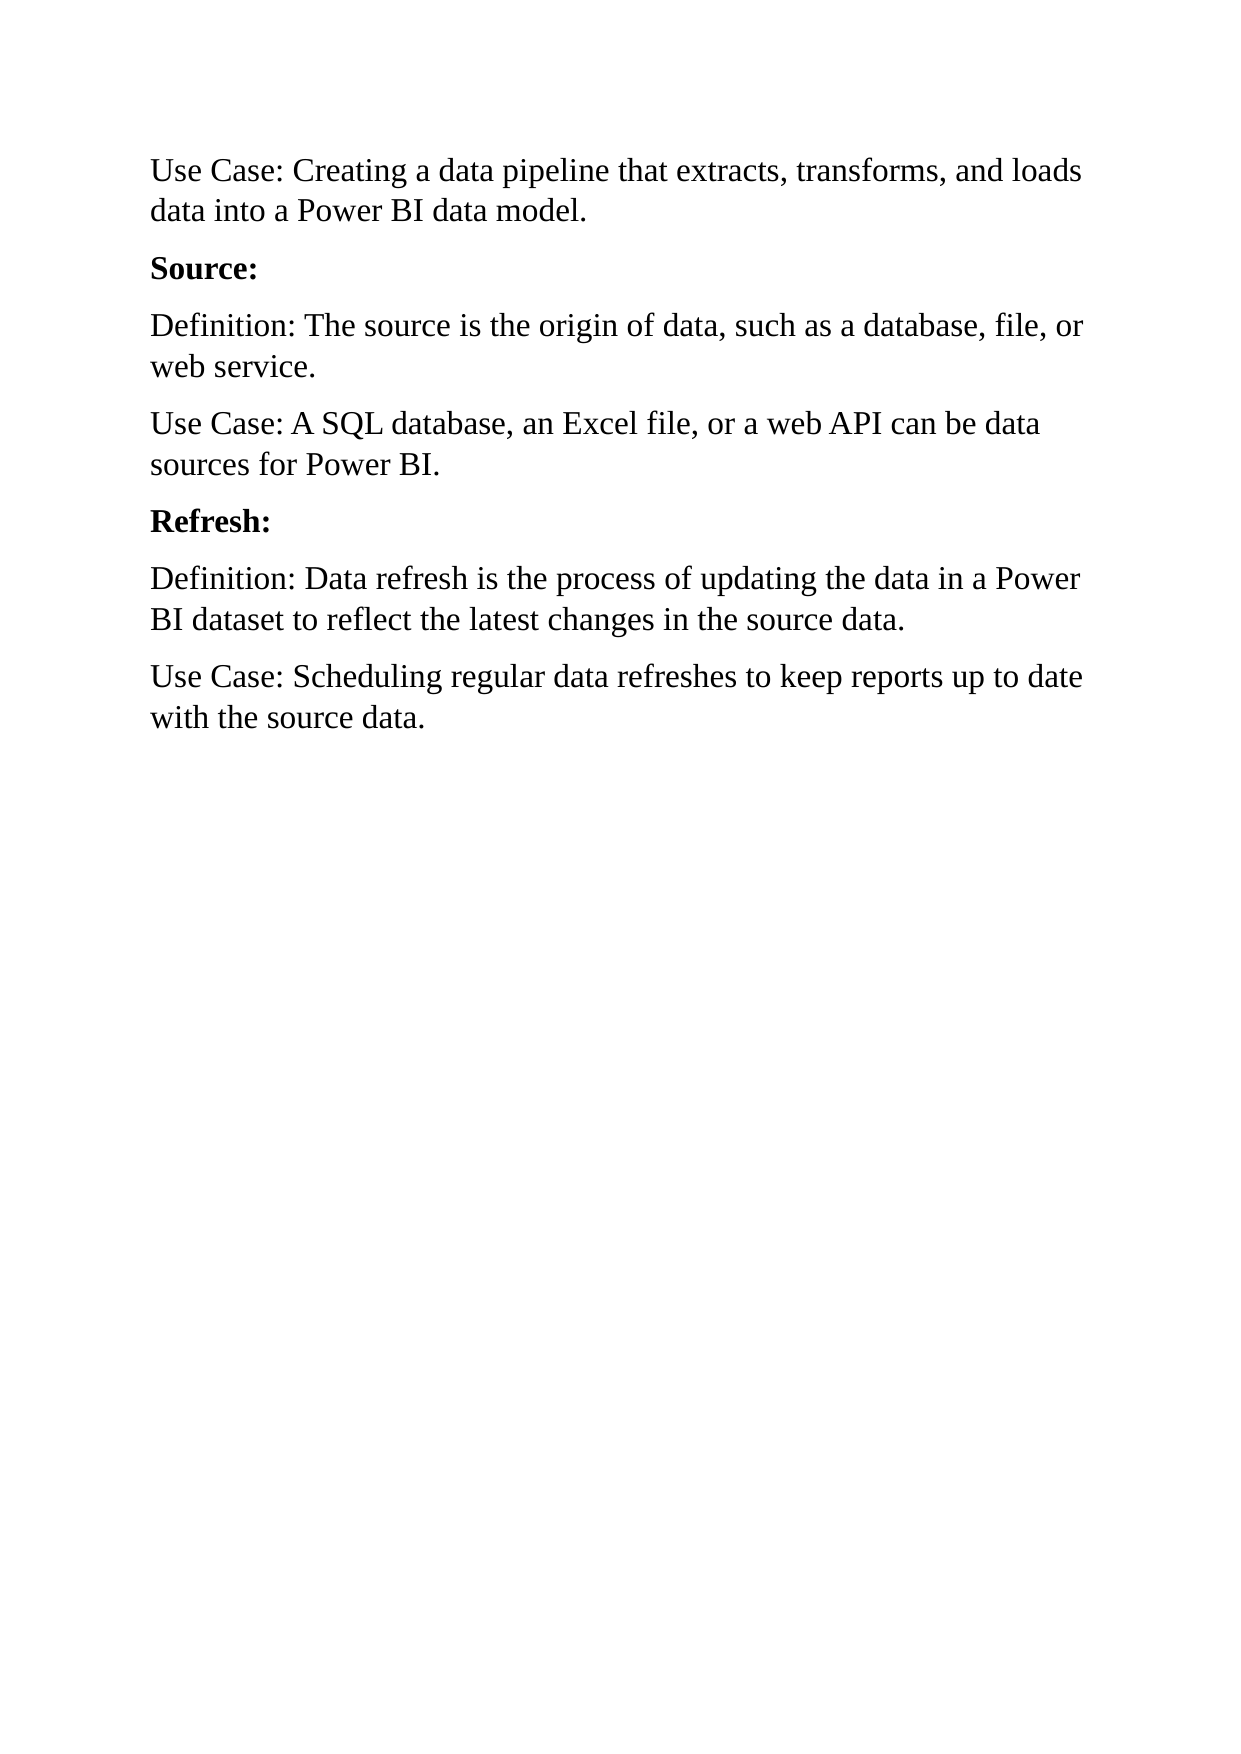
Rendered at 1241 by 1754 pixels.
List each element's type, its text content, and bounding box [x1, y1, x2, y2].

text Definition: Data refresh is the process of updating the data in a Power BI dataset to reflect the latest changes in the source data. [150, 558, 1090, 637]
text Refresh: [150, 501, 1090, 539]
text Use Case: Scheduling regular data refreshes to keep reports up to date with the source data. [150, 656, 1090, 735]
text Source: [150, 248, 1090, 286]
text Definition: The source is the origin of data, such as a database, file, or web service. [150, 305, 1090, 384]
text Use Case: Creating a data pipeline that extracts, transforms, and loads data into a Power BI data model. [150, 150, 1090, 229]
text Use Case: A SQL database, an Excel file, or a web API can be data sources for Power BI. [150, 403, 1090, 482]
